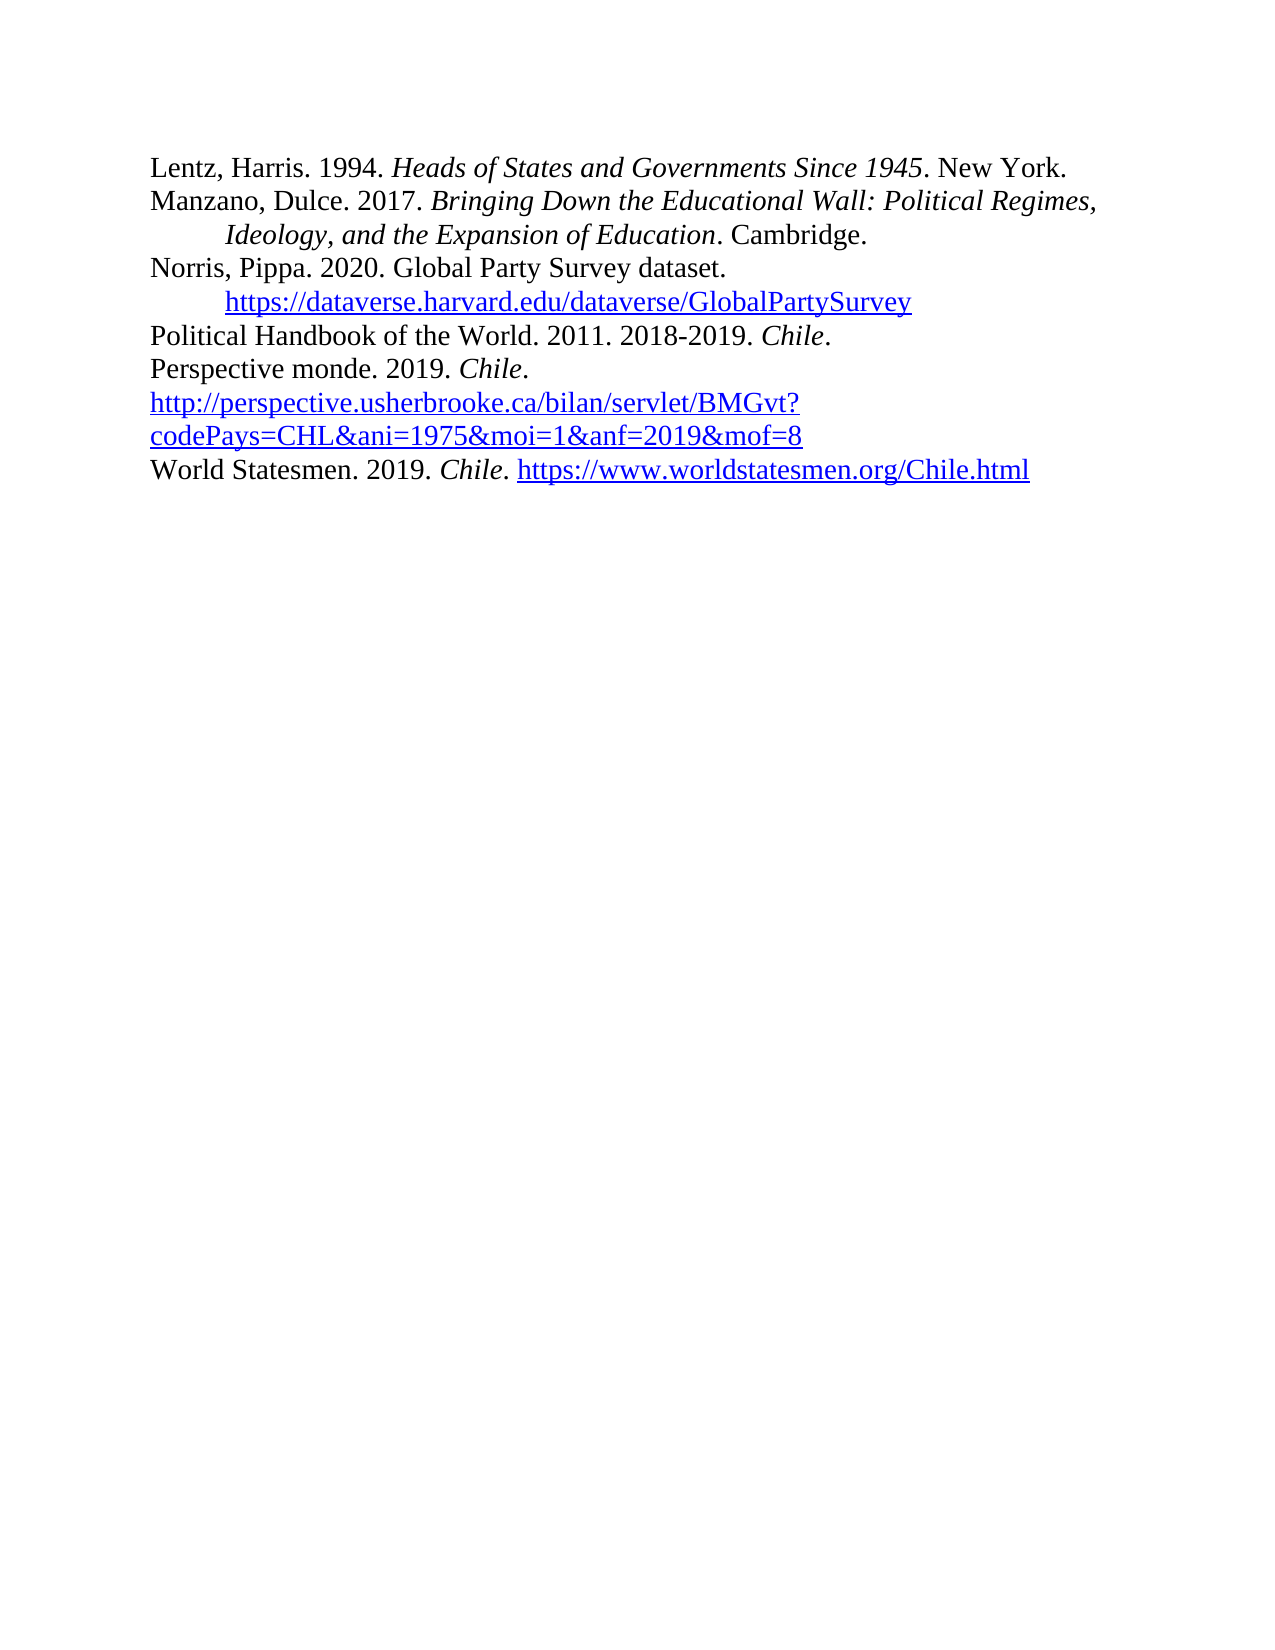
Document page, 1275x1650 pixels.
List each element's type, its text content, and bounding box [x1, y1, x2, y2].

text Manzano, Dulce. 2017. Bringing Down the Educational Wall: Political Regimes, [150, 183, 1125, 217]
text Political Handbook of the World. 2011. 2018-2019. Chile. [150, 318, 1125, 351]
text Lentz, Harris. 1994. Heads of States and Governments Since 1945. New York. [150, 150, 1125, 183]
text https://dataverse.harvard.edu/dataverse/GlobalPartySurvey [150, 284, 1125, 318]
text Perspective monde. 2019. Chile. http://perspective.usherbrooke.ca/bilan/servlet/BMGvt?codePays=CHL&ani=1975&moi=1&anf=2019&mof=8 [150, 351, 1125, 452]
text World Statesmen. 2019. Chile. https://www.worldstatesmen.org/Chile.html [150, 452, 1125, 485]
text Ideology, and the Expansion of Education. Cambridge. [150, 217, 1125, 251]
text Norris, Pippa. 2020. Global Party Survey dataset. [150, 251, 1125, 284]
